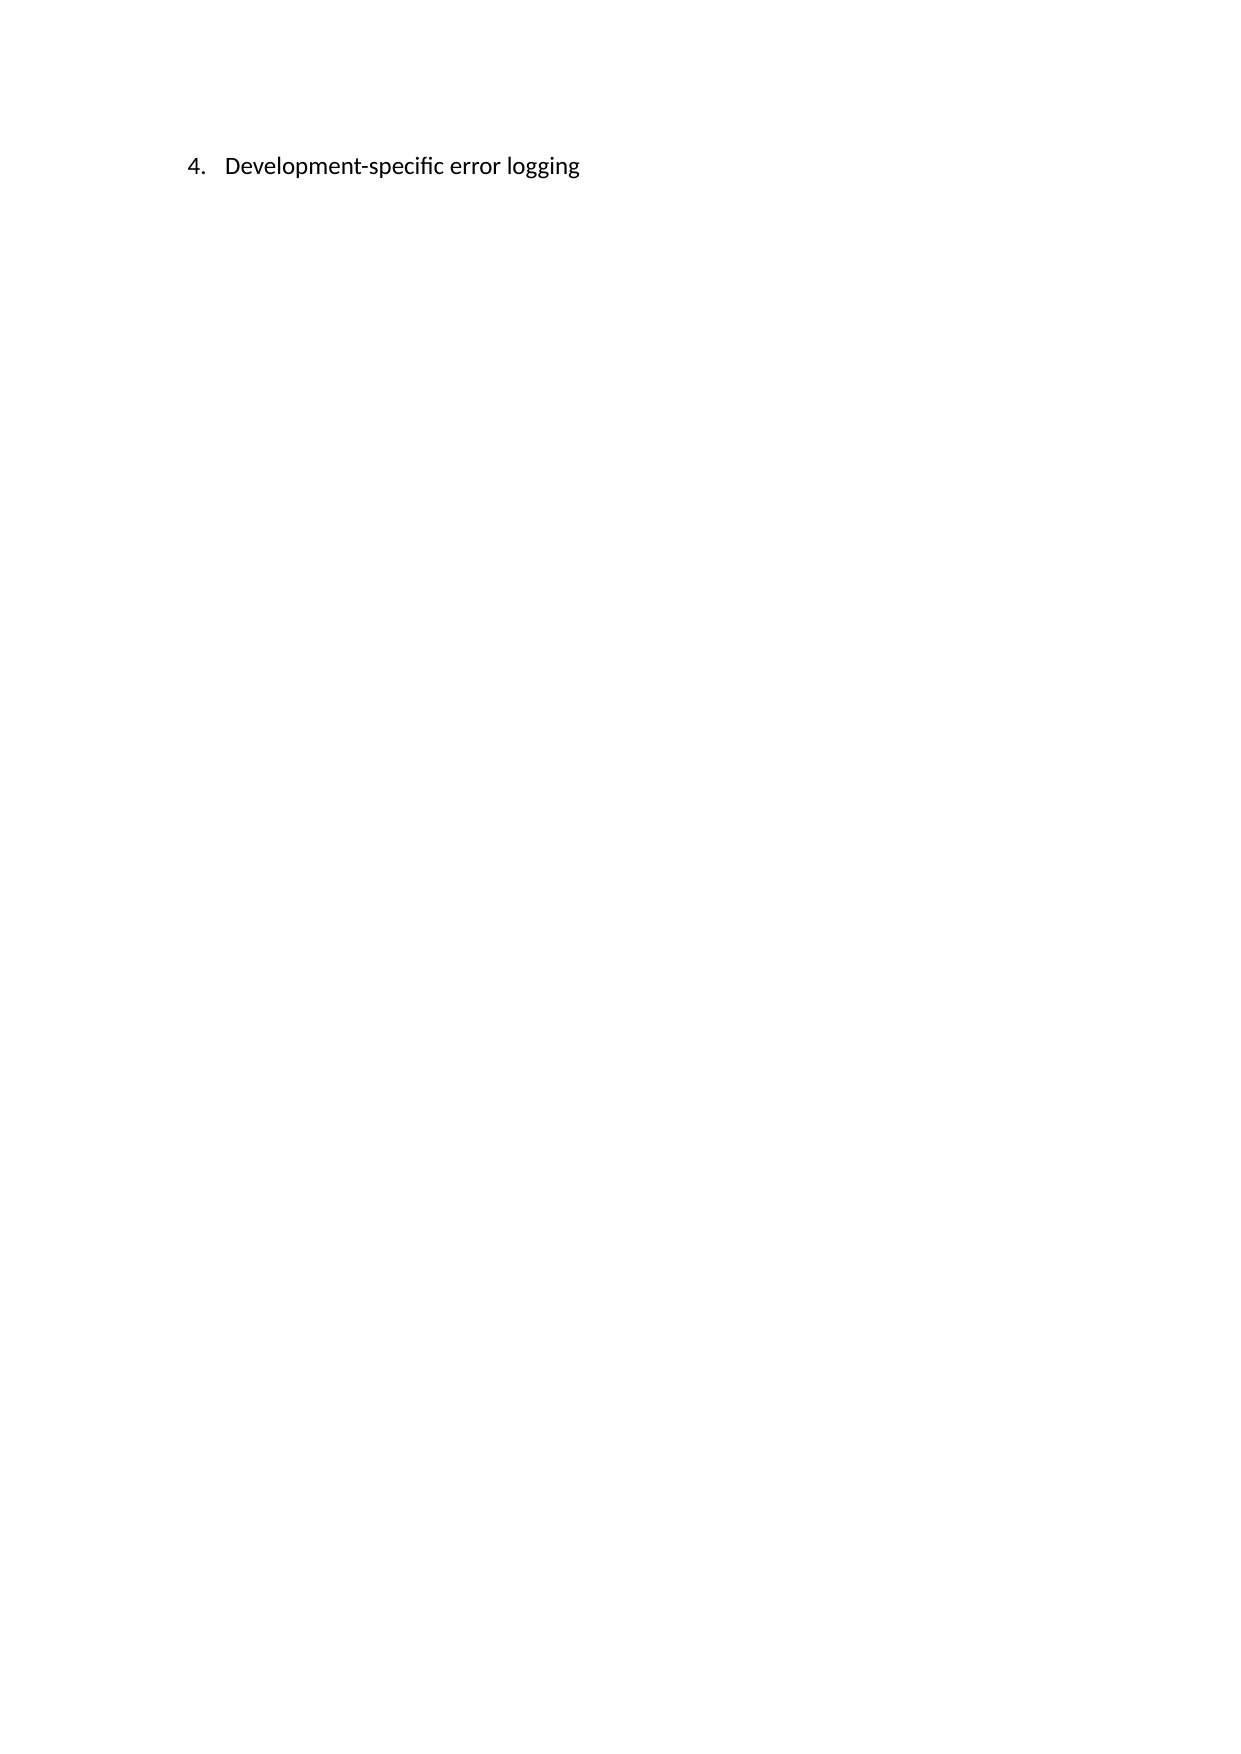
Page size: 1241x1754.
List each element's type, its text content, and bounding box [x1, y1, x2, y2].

list Development-specific error logging [187, 150, 1090, 181]
